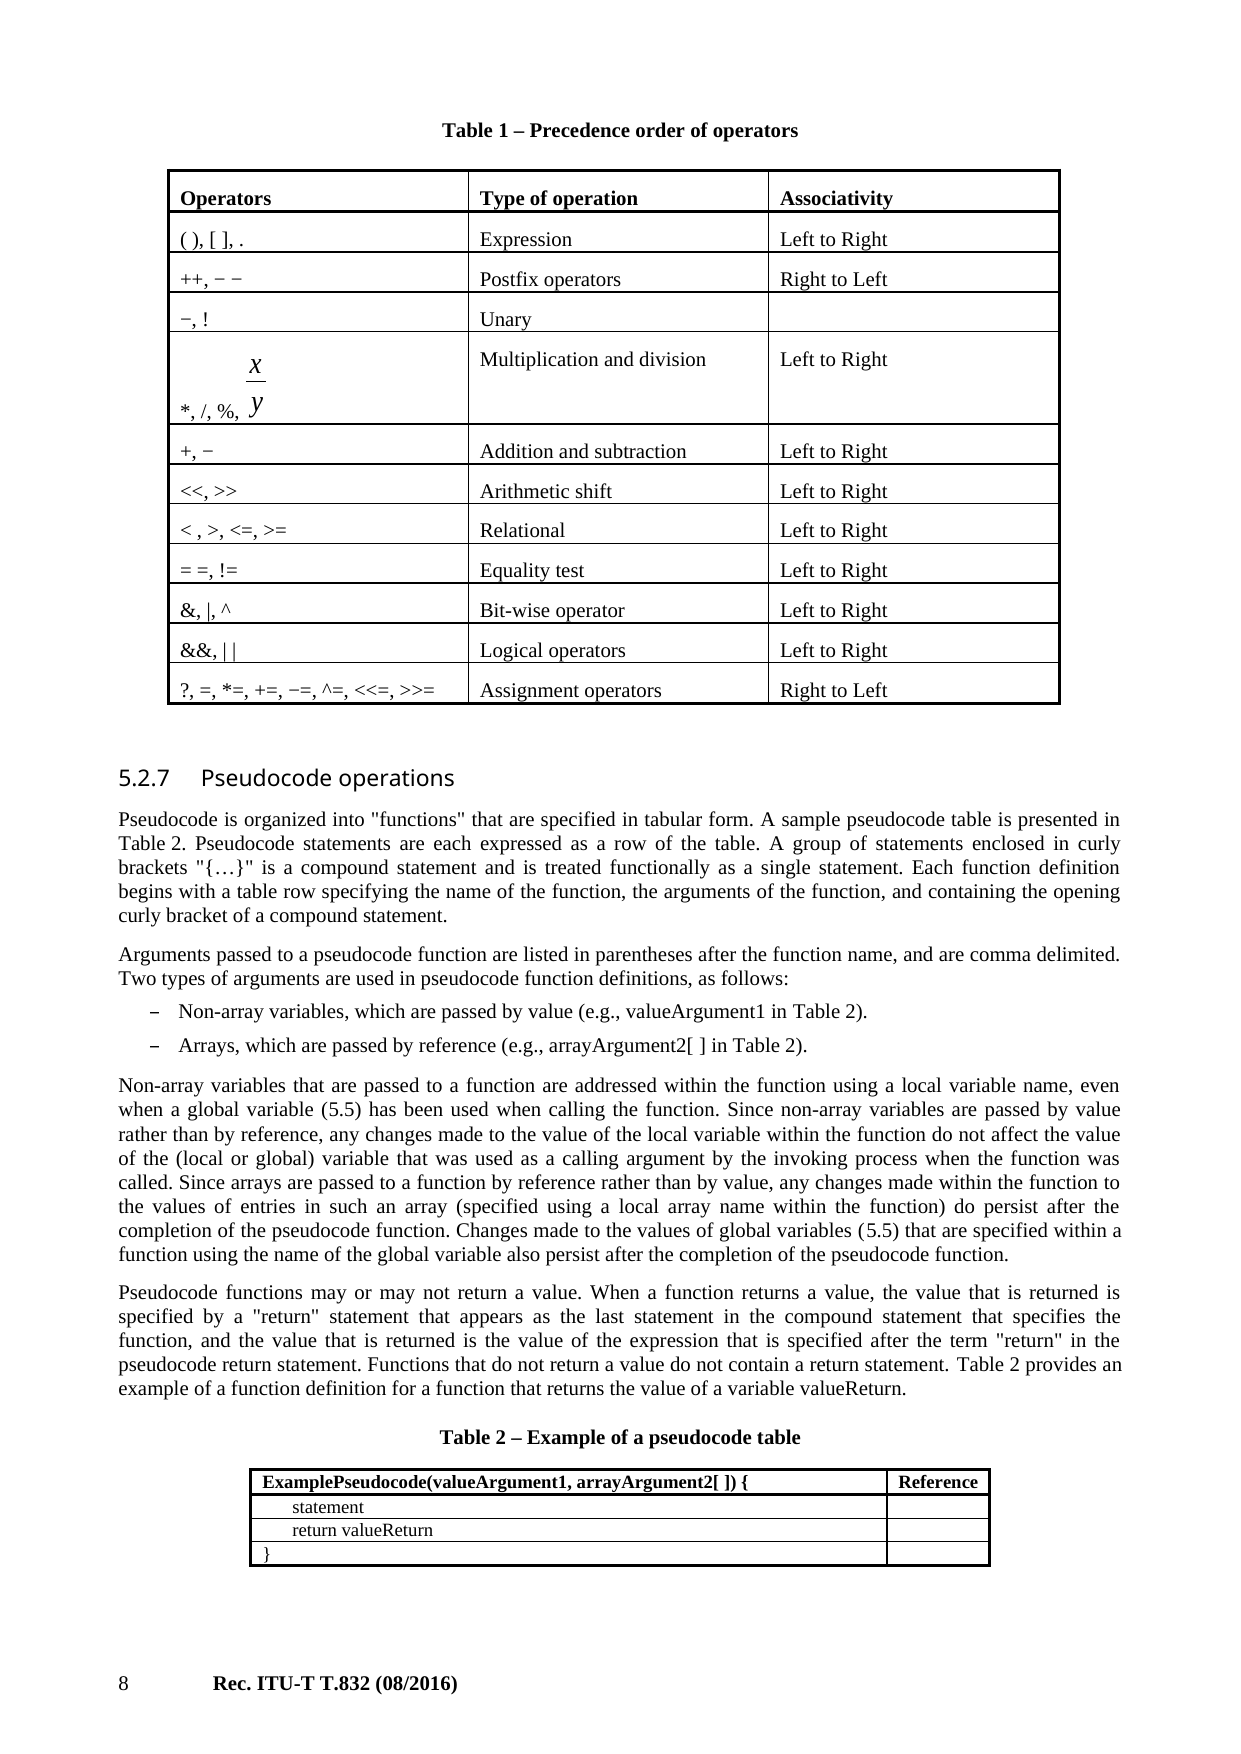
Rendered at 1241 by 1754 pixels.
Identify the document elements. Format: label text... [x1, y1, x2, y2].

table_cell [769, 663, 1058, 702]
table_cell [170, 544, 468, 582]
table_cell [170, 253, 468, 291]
title Table 1 – Precedence order of operators [118, 118, 1122, 142]
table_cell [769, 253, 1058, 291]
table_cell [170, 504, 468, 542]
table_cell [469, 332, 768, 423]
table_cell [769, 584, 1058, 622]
text Arguments passed to a pseudocode function are listed in parentheses after the function name, and are comma delimited. Two types of arguments are used in pseudocode function definitions, as follows: [118, 942, 1122, 990]
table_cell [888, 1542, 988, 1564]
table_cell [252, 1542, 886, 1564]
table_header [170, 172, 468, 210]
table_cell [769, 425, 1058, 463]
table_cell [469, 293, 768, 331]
subtitle Pseudocode operations [118, 762, 1122, 793]
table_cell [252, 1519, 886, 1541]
title Table 2 – Example of a pseudocode table [118, 1425, 1122, 1449]
text Non-array variables that are passed to a function are addressed within the function using a local variable name, even when a global variable (5.5) has been used when calling the function. Since non-array variables are passed by value rather than by reference, any changes made to the value of the local variable within the function do not affect the value of the (local or global) variable that was used as a calling argument by the invoking process when the function was called. Since arrays are passed to a function by reference rather than by value, any changes made within the function to the values of entries in such an array (specified using a local array name within the function) do persist after the completion of the pseudocode function. Changes made to the values of global variables (5.5) that are specified within a function using the name of the global variable also persist after the completion of the pseudocode function. [118, 1073, 1122, 1266]
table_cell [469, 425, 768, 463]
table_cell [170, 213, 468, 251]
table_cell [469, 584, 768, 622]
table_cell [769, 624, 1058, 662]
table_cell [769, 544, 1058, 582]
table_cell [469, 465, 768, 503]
text Pseudocode functions may or may not return a value. When a function returns a value, the value that is returned is specified by a "return" statement that appears as the last statement in the compound statement that specifies the function, and the value that is returned is the value of the expression that is specified after the term "return" in the pseudocode return statement. Functions that do not return a value do not contain a return statement. Table 2 provides an example of a function definition for a function that returns the value of a variable valueReturn. [118, 1280, 1122, 1400]
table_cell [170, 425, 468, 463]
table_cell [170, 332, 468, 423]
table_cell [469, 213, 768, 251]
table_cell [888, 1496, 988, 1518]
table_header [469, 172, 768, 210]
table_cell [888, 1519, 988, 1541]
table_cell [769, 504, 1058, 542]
text Arrays, which are passed by reference (e.g., arrayArgument2[ ] in Table 2). [148, 1033, 1122, 1059]
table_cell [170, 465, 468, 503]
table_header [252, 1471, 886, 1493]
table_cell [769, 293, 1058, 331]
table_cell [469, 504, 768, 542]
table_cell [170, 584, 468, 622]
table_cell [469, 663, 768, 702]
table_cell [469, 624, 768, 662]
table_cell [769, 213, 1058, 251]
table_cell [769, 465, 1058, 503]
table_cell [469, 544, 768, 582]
text Non-array variables, which are passed by value (e.g., valueArgument1 in Table 2). [148, 999, 1122, 1024]
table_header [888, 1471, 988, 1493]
text Pseudocode is organized into "functions" that are specified in tabular form. A sample pseudocode table is presented in Table 2. Pseudocode statements are each expressed as a row of the table. A group of statements enclosed in curly brackets "{…}" is a compound statement and is treated functionally as a single statement. Each function definition begins with a table row specifying the name of the function, the arguments of the function, and containing the opening curly bracket of a compound statement. [118, 807, 1122, 927]
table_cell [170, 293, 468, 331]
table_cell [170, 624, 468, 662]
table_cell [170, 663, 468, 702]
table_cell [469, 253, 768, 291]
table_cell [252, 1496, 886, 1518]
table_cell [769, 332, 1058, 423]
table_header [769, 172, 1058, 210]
